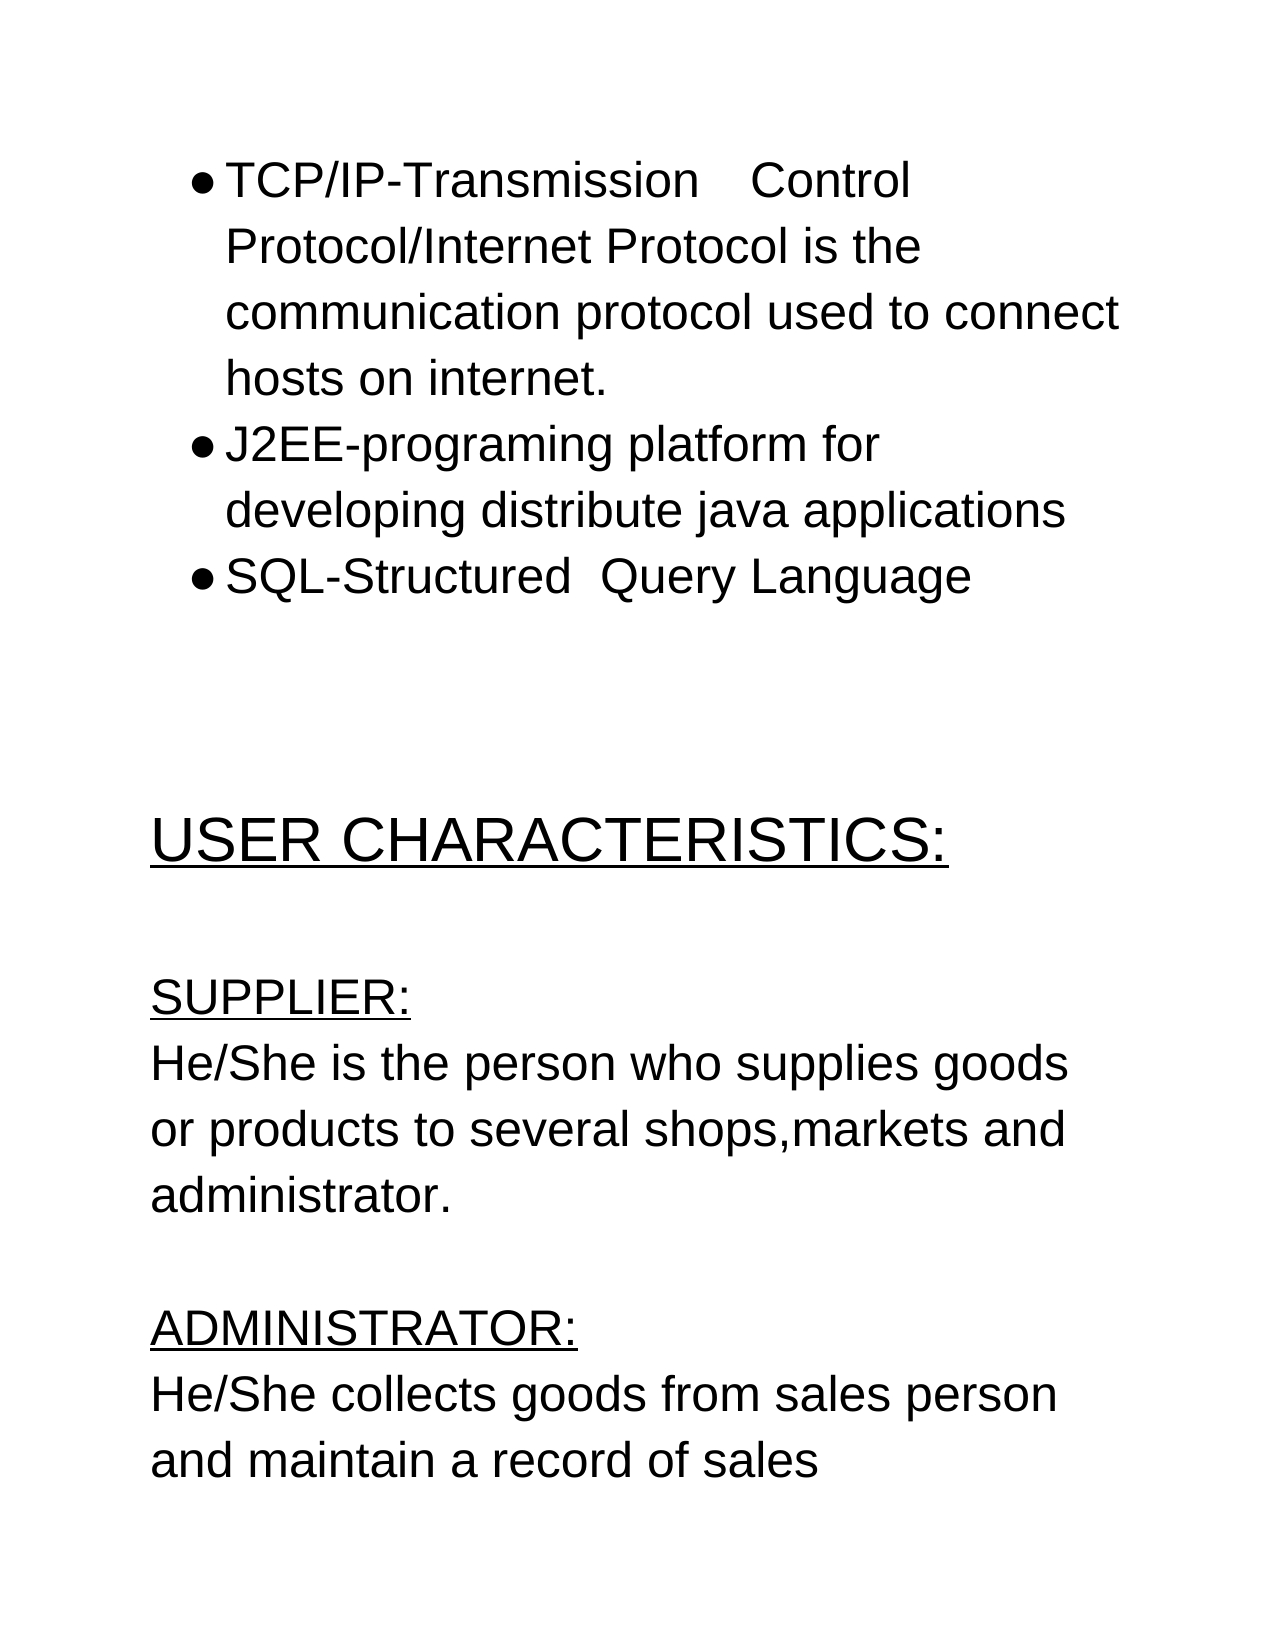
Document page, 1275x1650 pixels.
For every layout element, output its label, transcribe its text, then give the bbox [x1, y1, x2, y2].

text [150, 1364, 1125, 1487]
text SUPPLIER: [150, 968, 1125, 1025]
list TCP/IP-Transmission Control Protocol/Internet Protocol is the communication protocol used to connect hosts on internet. [187, 150, 1125, 406]
text He/She is the person who supplies goods or products to several shops,markets and administrator. [150, 1034, 1125, 1223]
text USER CHARACTERISTICS: [150, 802, 1125, 874]
list SQL-Structured Query Language [187, 546, 1125, 604]
text ADMINISTRATOR: [150, 1298, 1125, 1355]
list J2EE-programing platform for developing distribute java applications [187, 414, 1125, 538]
